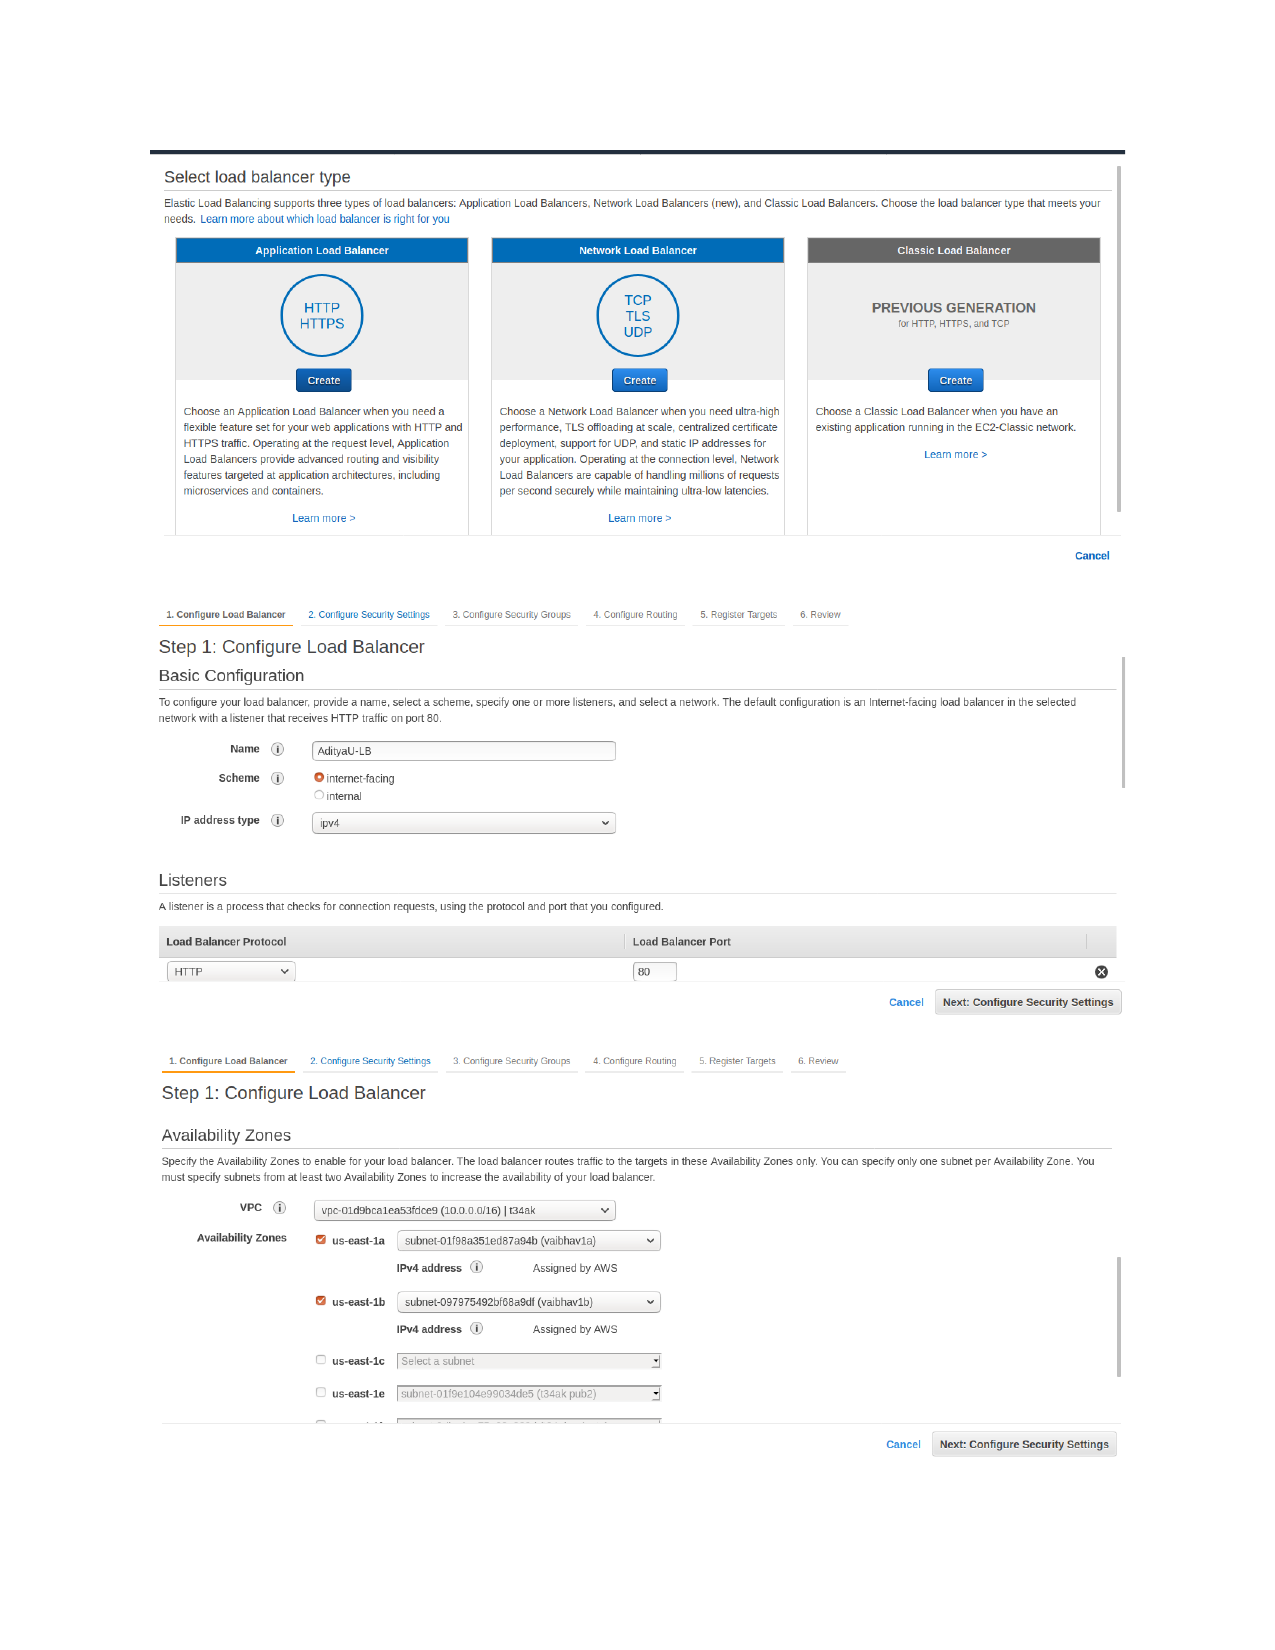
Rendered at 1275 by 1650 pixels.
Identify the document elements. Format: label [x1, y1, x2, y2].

picture [150, 600, 1125, 1021]
picture [150, 150, 1125, 575]
picture [150, 1045, 1125, 1469]
